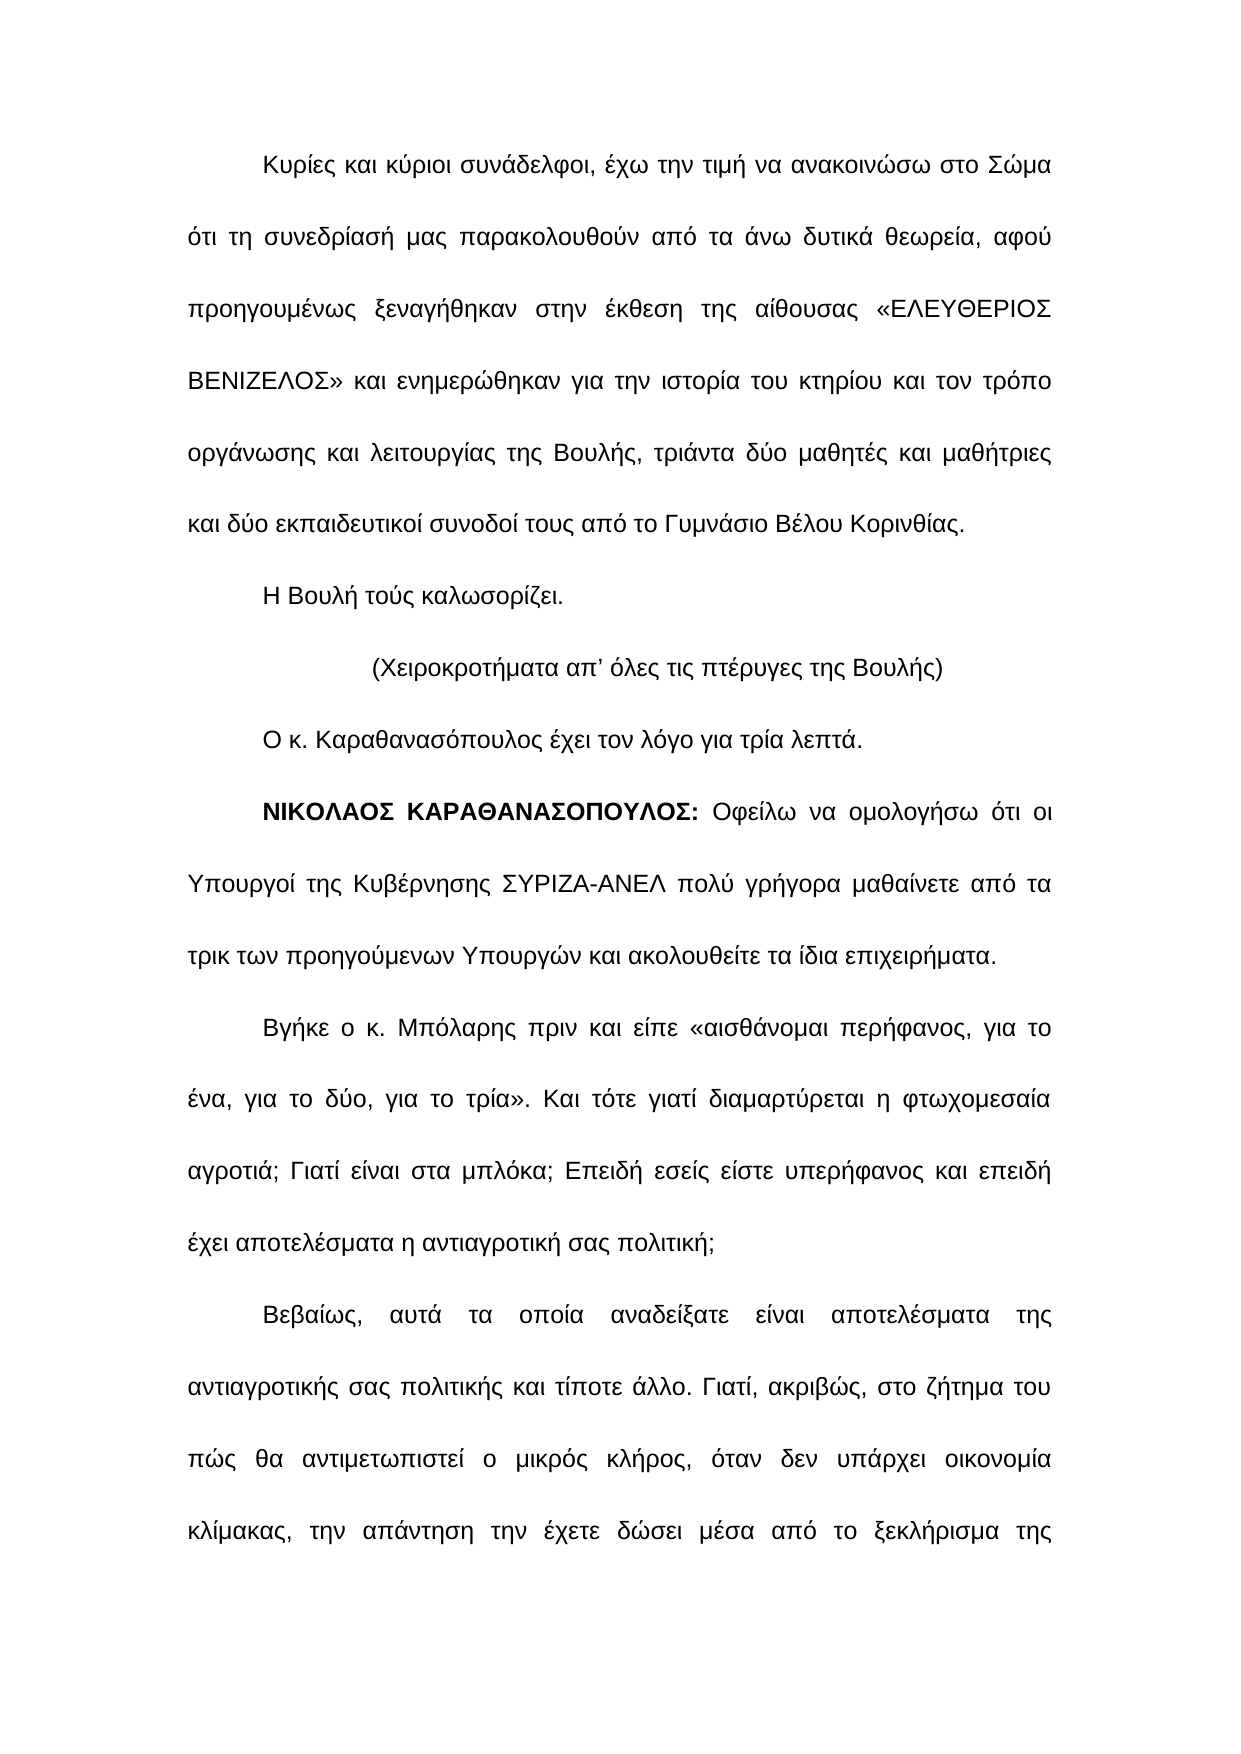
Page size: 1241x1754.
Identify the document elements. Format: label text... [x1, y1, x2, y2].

text ΝΙΚΟΛΑΟΣ ΚΑΡΑΘΑΝΑΣΟΠΟΥΛΟΣ: Οφείλω να ομολογήσω ότι οι Υπουργοί της Κυβέρνησης ΣΥΡΙΖΑ-ΑΝΕΛ πολύ γρήγορα μαθαίνετε από τα τρικ των προηγούμενων Υπουργών και ακολουθείτε τα ίδια επιχειρήματα. [187, 797, 1053, 969]
text Κυρίες και κύριοι συνάδελφοι, έχω την τιμή να ανακοινώσω στο Σώμα ότι τη συνεδρίασή μας παρακολουθούν από τα άνω δυτικά θεωρεία, αφού προηγουμένως ξεναγήθηκαν στην έκθεση της αίθουσας «ΕΛΕΥΘΕΡΙΟΣ ΒΕΝΙΖΕΛΟΣ» και ενημερώθηκαν για την ιστορία του κτηρίου και τον τρόπο οργάνωσης και λειτουργίας της Βουλής, τριάντα δύο μαθητές και μαθήτριες και δύο εκπαιδευτικοί συνοδοί τους από το Γυμνάσιο Βέλου Κορινθίας. [187, 150, 1053, 538]
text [187, 1300, 1053, 1544]
text Ο κ. Καραθανασόπουλος έχει τον λόγο για τρία λεπτά. [187, 725, 1053, 754]
text Βγήκε ο κ. Μπόλαρης πριν και είπε «αισθάνομαι περήφανος, για το ένα, για το δύο, για το τρία». Και τότε γιατί διαμαρτύρεται η φτωχομεσαία αγροτιά; Γιατί είναι στα μπλόκα; Επειδή εσείς είστε υπερήφανος και επειδή έχει αποτελέσματα η αντιαγροτική σας πολιτική; [187, 1012, 1053, 1257]
text (Χειροκροτήματα απ’ όλες τις πτέρυγες της Βουλής) [187, 653, 1053, 682]
text Η Βουλή τούς καλωσορίζει. [187, 581, 1053, 610]
